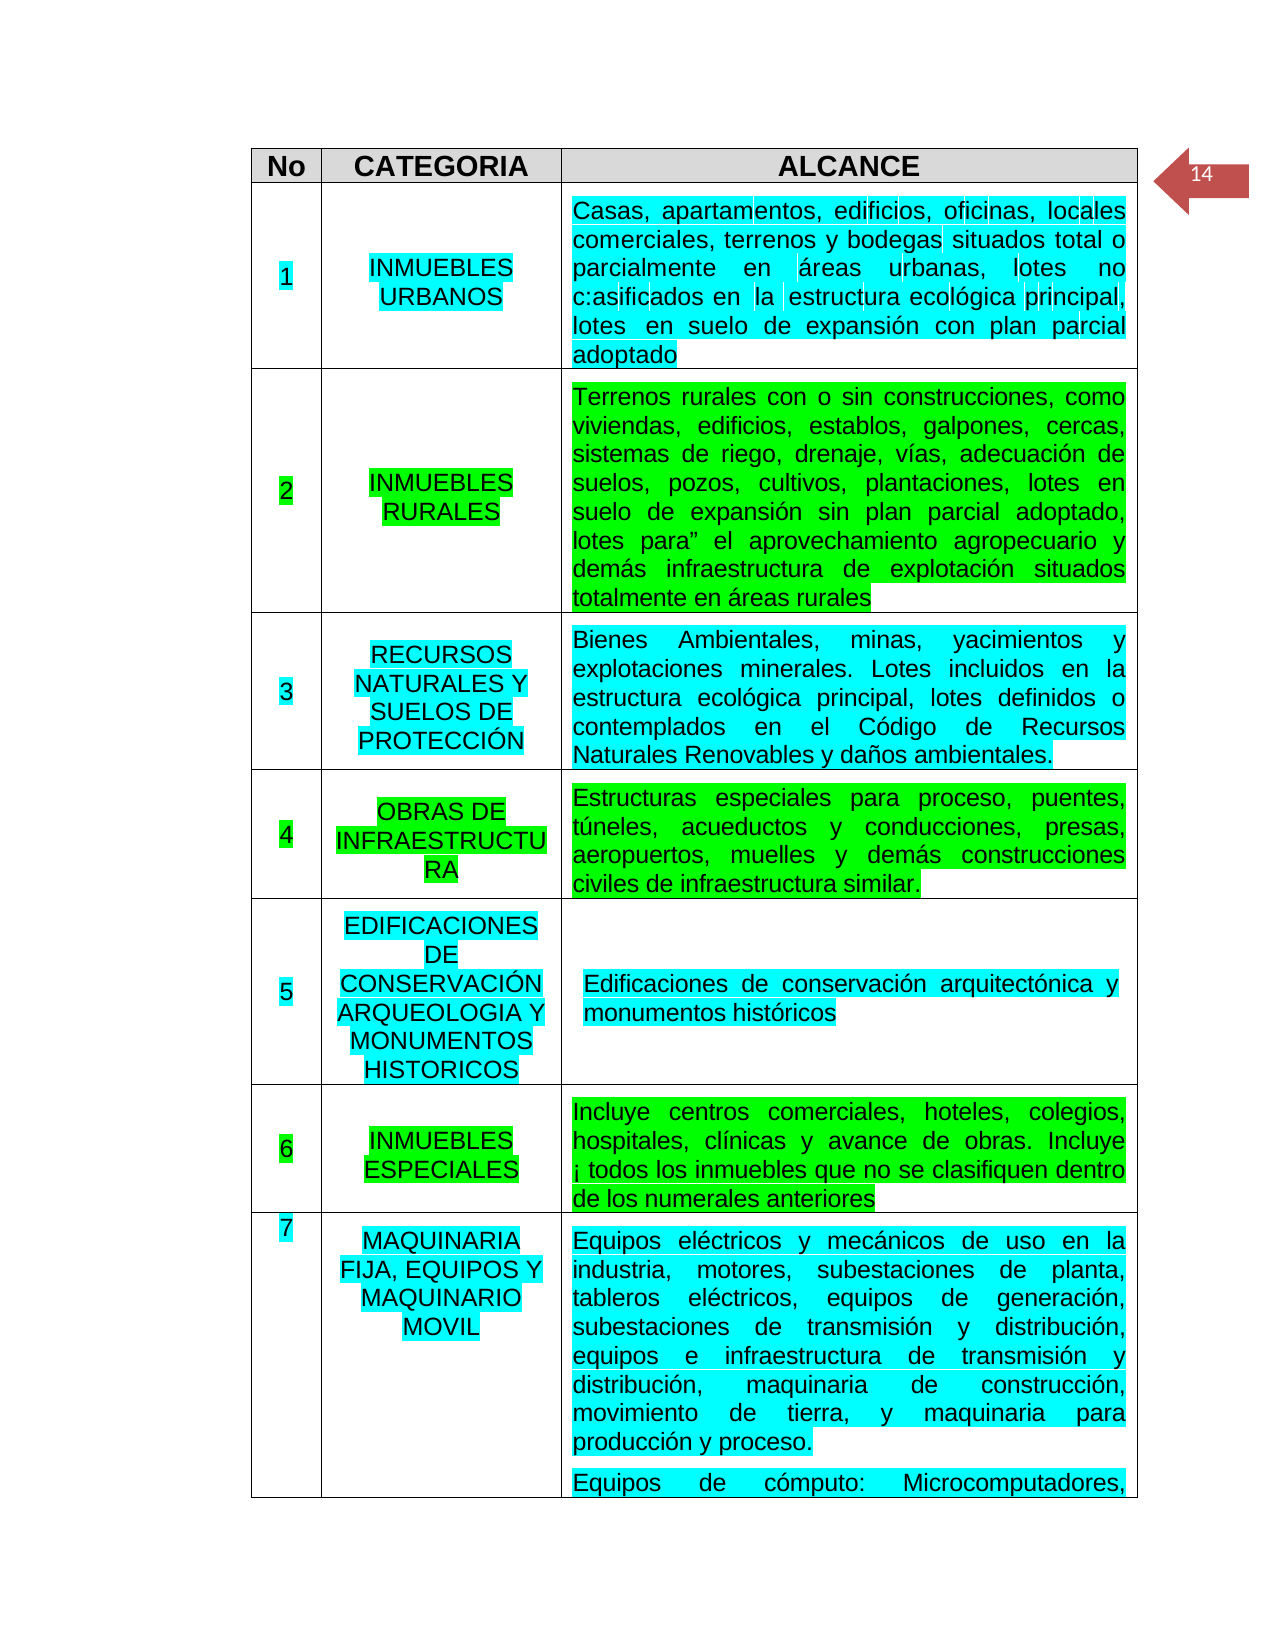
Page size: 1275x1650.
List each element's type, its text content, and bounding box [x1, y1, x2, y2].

table_cell 6 [252, 1085, 321, 1212]
table_cell Casas, apartamentos, edificios, oficinas, locales comerciales, terrenos y bodegas situados total o parcialmente en áreas urbanas, lotes no c:asificados en la estructura ecológica principal, lotes en suelo de expansión con plan parcial adoptado [562, 183, 1137, 368]
table_header ALCANCE [562, 149, 1137, 182]
table_cell 3 [252, 613, 321, 769]
table_cell 4 [252, 770, 321, 898]
table_cell RECURSOS NATURALES Y SUELOS DE PROTECCIÓN [322, 613, 561, 769]
table_cell 2 [252, 369, 321, 612]
table_cell Bienes Ambientales, minas, yacimientos y explotaciones minerales. Lotes incluidos en la estructura ecológica principal, lotes definidos o contemplados en el Código de Recursos Naturales Renovables y daños ambientales. [562, 613, 1137, 769]
table_cell EDIFICACIONES DE CONSERVACIÓN ARQUEOLOGIA Y MONUMENTOS HISTORICOS [322, 899, 561, 1084]
table_cell INMUEBLES RURALES [322, 369, 561, 612]
table_cell 7 [252, 1213, 321, 1497]
table_header No [252, 149, 321, 182]
table_cell Edificaciones de conservación arquitectónica y monumentos históricos [562, 899, 1137, 1084]
table_header CATEGORIA [322, 149, 561, 182]
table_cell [322, 1213, 561, 1497]
table_cell INMUEBLES ESPECIALES [322, 1085, 561, 1212]
table_cell 5 [252, 899, 321, 1084]
table_cell Estructuras especiales para proceso, puentes, túneles, acueductos y conducciones, presas, aeropuertos, muelles y demás construcciones civiles de infraestructura similar. [562, 770, 1137, 898]
table_cell 1 [252, 183, 321, 368]
table_cell Terrenos rurales con o sin construcciones, como viviendas, edificios, establos, galpones, cercas, sistemas de riego, drenaje, vías, adecuación de suelos, pozos, cultivos, plantaciones, lotes en suelo de expansión sin plan parcial adoptado, lotes para” el aprovechamiento agropecuario y demás infraestructura de explotación situados totalmente en áreas rurales [562, 369, 1137, 612]
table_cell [562, 1213, 1137, 1497]
table_cell Incluye centros comerciales, hoteles, colegios, hospitales, clínicas y avance de obras. Incluye ¡ todos los inmuebles que no se clasifiquen dentro de los numerales anteriores [562, 1085, 1137, 1212]
table_cell INMUEBLES URBANOS [322, 183, 561, 368]
table_cell OBRAS DE INFRAESTRUCTURA [322, 770, 561, 898]
